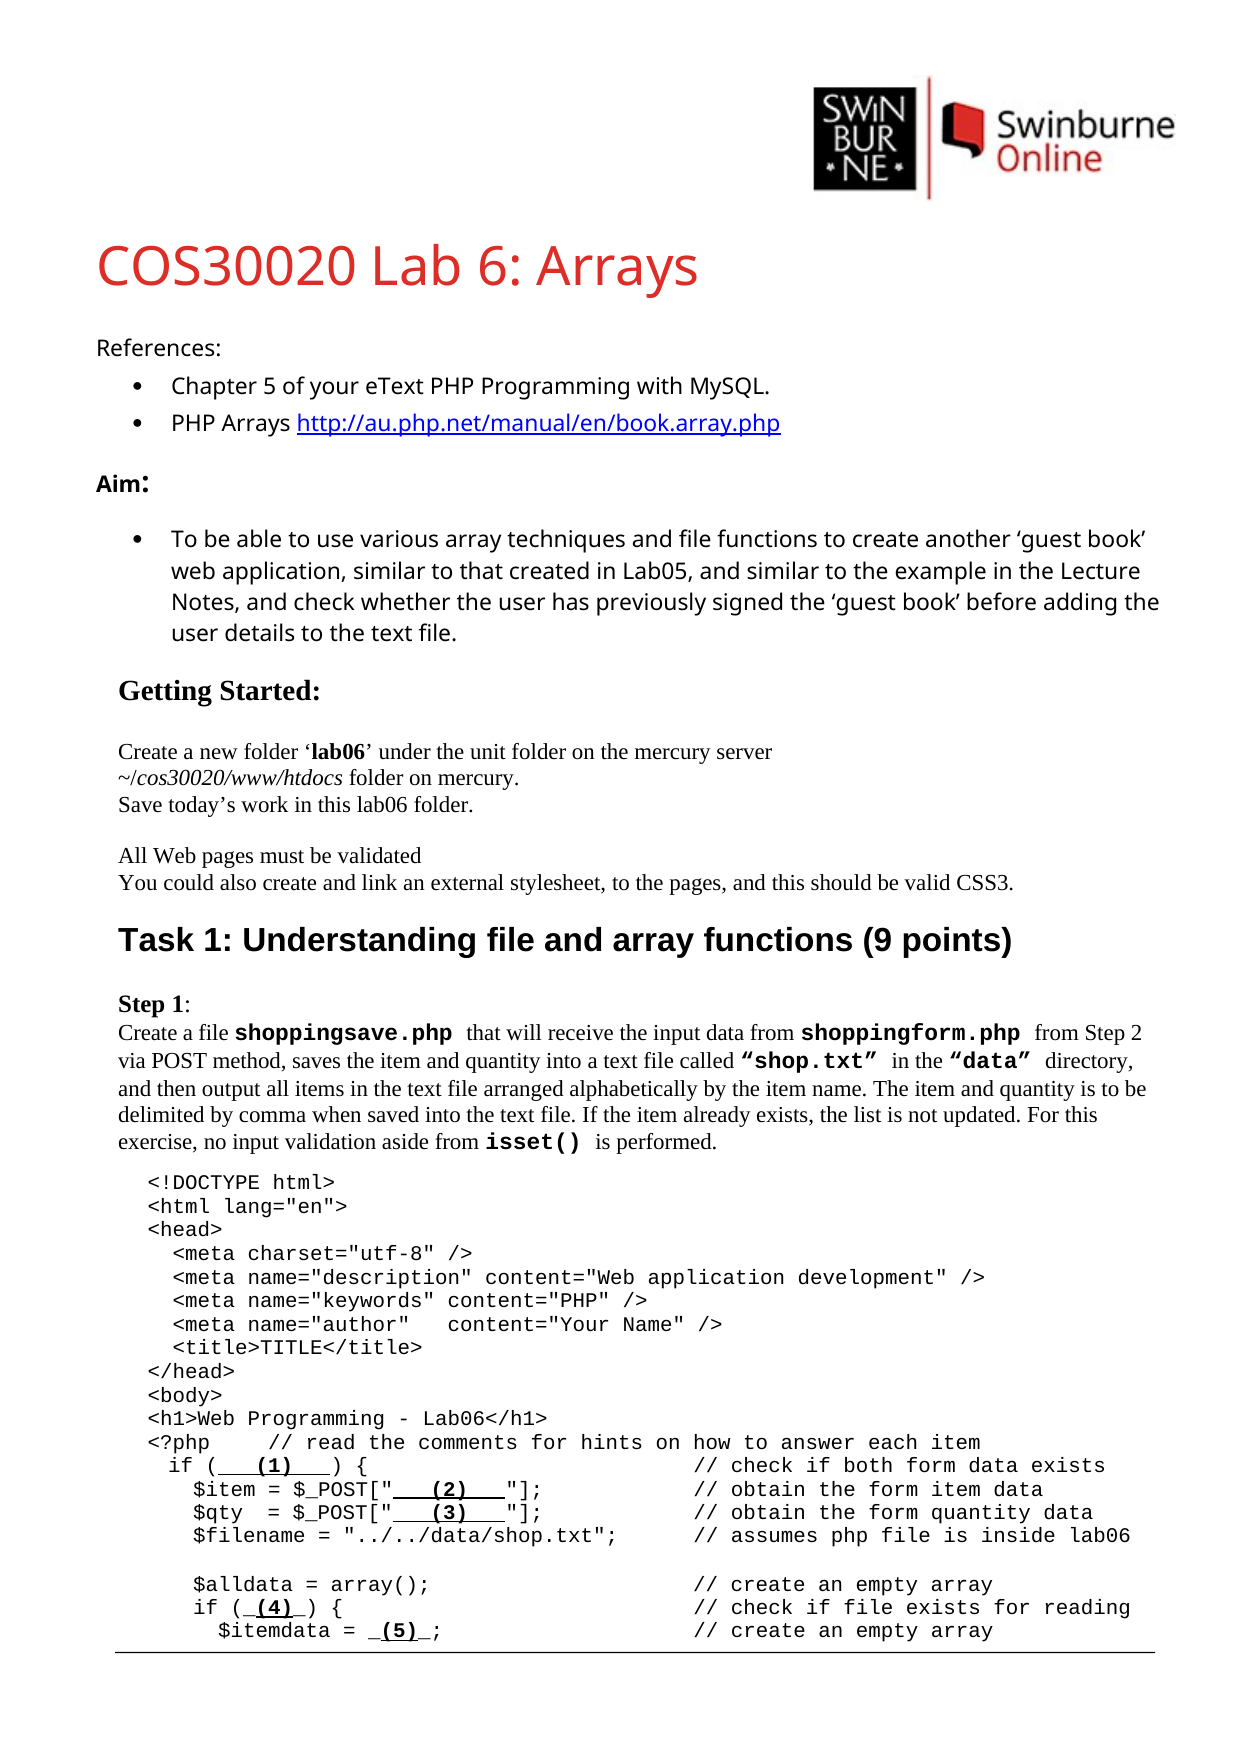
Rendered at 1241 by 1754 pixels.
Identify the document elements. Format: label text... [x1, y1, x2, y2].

text if (_(4)_) { // check if file exists for reading [193, 1596, 1176, 1619]
list PHP Arrays http://au.php.net/manual/en/book.array.php [133, 407, 1144, 438]
subtitle To be able to use various array techniques and file functions to create another ‘guest book’ web application, similar to that created in Lab05, and similar to the example in the Lecture Notes, and check whether the user has previously signed the ‘guest book’ before adding the user details to the text file. [133, 523, 1176, 648]
text All Web pages must be validated [118, 842, 1176, 868]
text $alldata = array(); // create an empty array [193, 1572, 1176, 1596]
text <title>TITLE</title> [172, 1336, 1176, 1359]
text <!DOCTYPE html> [147, 1171, 1176, 1194]
text $itemdata = _(5)_; // create an empty array [218, 1619, 1176, 1642]
text $filename = "../../data/shop.txt"; // assumes php file is inside lab06 [193, 1525, 1176, 1548]
text You could also create and link an external stylesheet, to the pages, and this should be valid CSS3. [118, 868, 1176, 895]
text <body> [147, 1383, 1176, 1407]
text $qty = $_POST[" (3) "]; // obtain the form quantity data [193, 1501, 1176, 1524]
text <meta charset="utf-8" /> [172, 1242, 1176, 1265]
text ~/cos30020/www/htdocs folder on mercury. Save today’s work in this lab06 folder. [118, 764, 522, 817]
text <h1>Web Programming - Lab06</h1> [147, 1407, 1176, 1431]
picture [813, 75, 1176, 204]
text $item = $_POST[" (2) "]; // obtain the form item data [193, 1477, 1176, 1501]
text <?php // read the comments for hints on how to answer each item [147, 1431, 1176, 1454]
text <meta name="keywords" content="PHP" /> [172, 1289, 1176, 1312]
text if ( (1) ) { // check if both form data exists [168, 1454, 1176, 1477]
subtitle Step 1: [118, 989, 1176, 1018]
text Create a file shoppingsave.php that will receive the input data from shoppingform.php from Step 2 via POST method, saves the item and quantity into a text file called “shop.txt” in the “data” directory, and then output all items in the text file arranged alphabetically by the item name. The item and quantity is to be delimited by comma when saved into the text file. If the item already exists, the list is not updated. For this exercise, no input validation aside from isset() is performed. [118, 1019, 1149, 1156]
text Create a new folder ‘lab06’ under the unit folder on the mercury server [118, 738, 1176, 764]
text <meta name="description" content="Web application development" /> [172, 1265, 1176, 1289]
text COS30020 Lab 6: Arrays [96, 227, 1176, 301]
text </head> [147, 1360, 1176, 1383]
list Chapter 5 of your eText PHP Programming with MySQL. [133, 369, 1144, 401]
text <head> [147, 1218, 1176, 1242]
subtitle Aim: [96, 461, 1176, 501]
subtitle Getting Started: [118, 673, 1176, 707]
text <html lang="en"> [147, 1194, 1176, 1218]
text <meta name="author" content="Your Name" /> [172, 1312, 1176, 1336]
text References: [96, 332, 1176, 364]
subtitle Task 1: Understanding file and array functions (9 points) [118, 920, 1176, 958]
